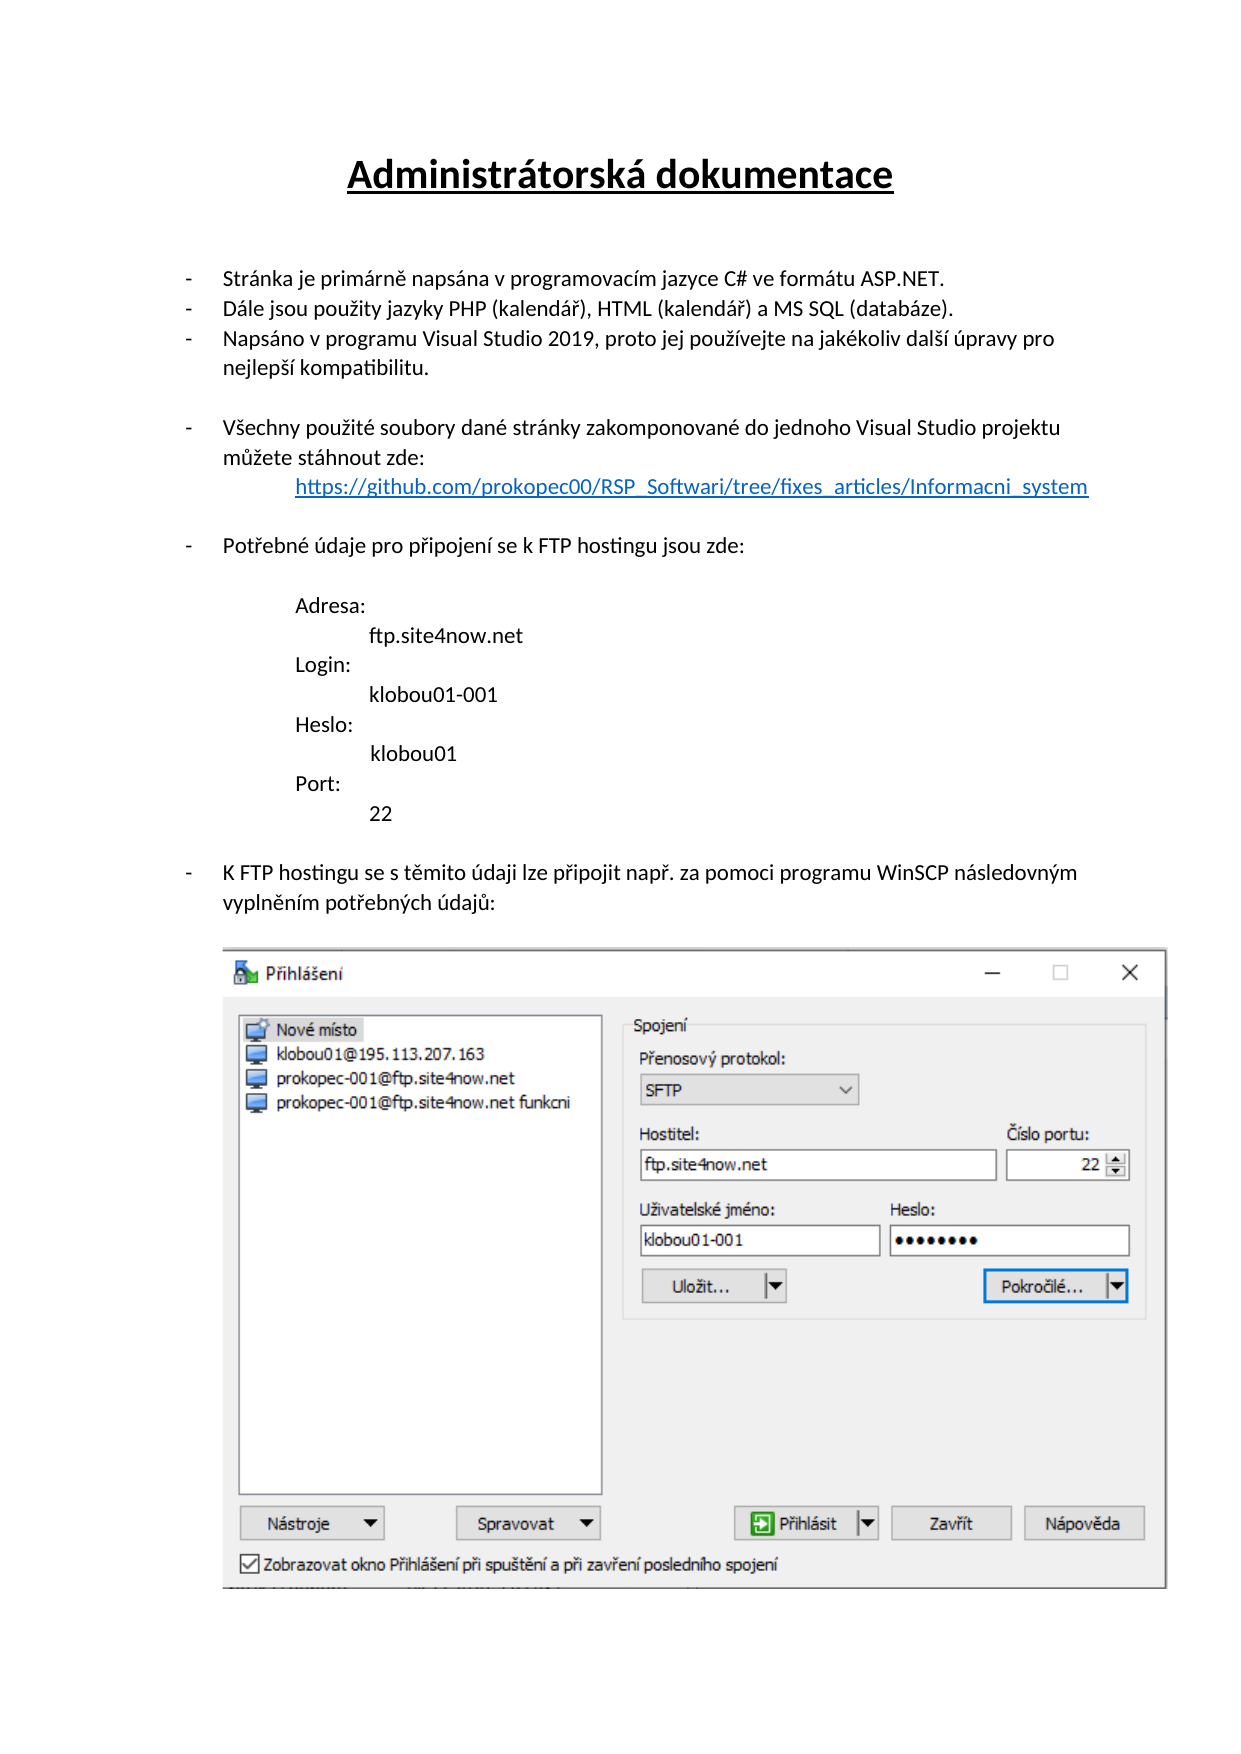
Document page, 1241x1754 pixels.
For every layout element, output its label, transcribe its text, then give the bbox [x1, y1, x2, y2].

picture [222, 947, 1168, 1589]
list Adresa: [223, 591, 1093, 619]
list klobou01-001 [296, 680, 1093, 708]
list 22 [296, 799, 1093, 827]
list Port: [223, 769, 1093, 797]
list ftp.site4now.net [296, 621, 1093, 649]
list Všechny použité soubory dané stránky zakomponované do jednoho Visual Studio projektu můžete stáhnout zde: [185, 413, 1093, 471]
list Stránka je primárně napsána v programovacím jazyce C# ve formátu ASP.NET. [185, 264, 1093, 292]
list K FTP hostingu se s těmito údaji lze připojit např. za pomoci programu WinSCP následovným vyplněním potřebných údajů: [185, 858, 1093, 916]
list klobou01 [370, 739, 1093, 767]
list Login: [223, 650, 1093, 678]
list Potřebné údaje pro připojení se k FTP hostingu jsou zde: [185, 532, 1093, 560]
text Administrátorská dokumentace [148, 148, 1093, 198]
list Dále jsou použity jazyky PHP (kalendář), HTML (kalendář) a MS SQL (databáze). [185, 294, 1093, 322]
list Napsáno v programu Visual Studio 2019, proto jej používejte na jakékoliv další úpravy pro nejlepší kompatibilitu. [185, 324, 1093, 382]
list https://github.com/prokopec00/RSP_Softwari/tree/fixes_articles/Informacni_system [223, 472, 1093, 500]
list Heslo: [223, 710, 1093, 738]
